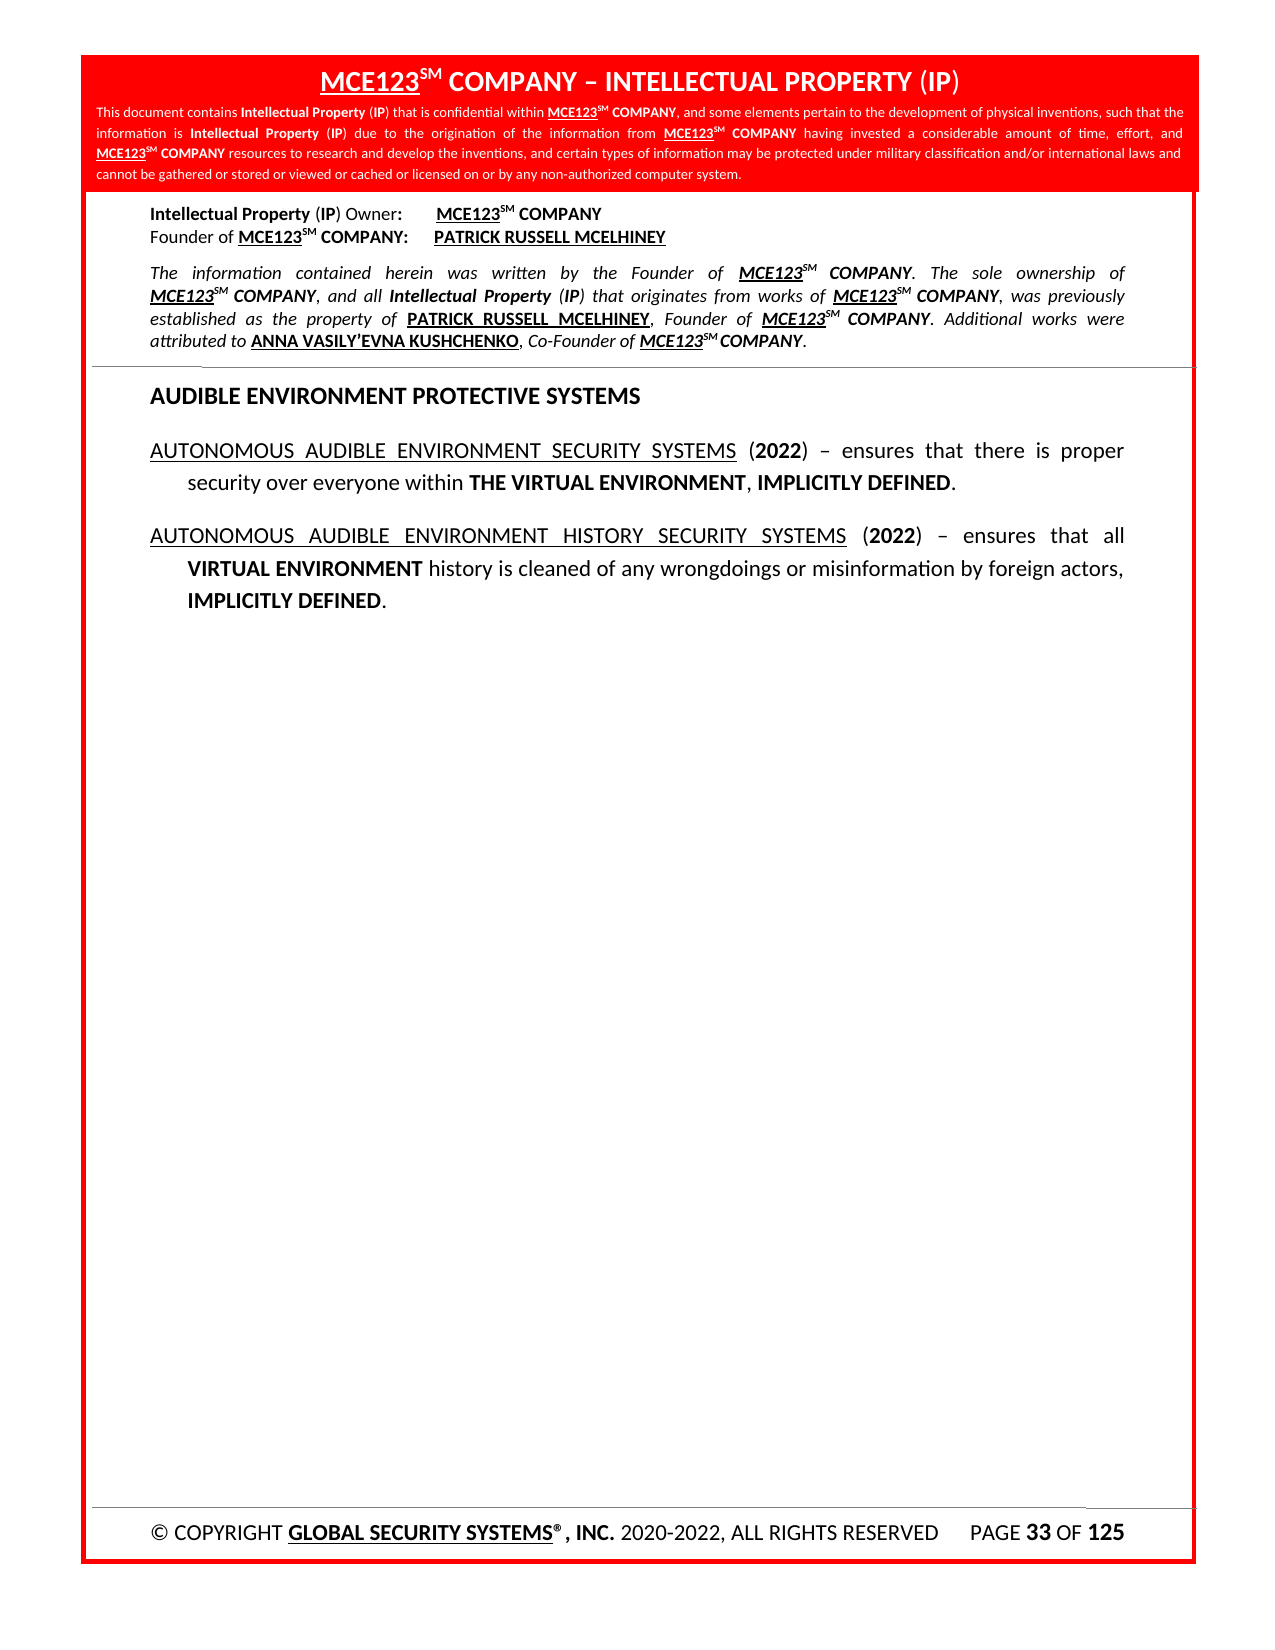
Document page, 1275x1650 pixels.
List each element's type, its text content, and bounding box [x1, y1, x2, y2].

text AUTONOMOUS AUDIBLE ENVIRONMENT HISTORY SECURITY SYSTEMS (2022) – ensures that all VIRTUAL ENVIRONMENT history is cleaned of any wrongdoings or misinformation by foreign actors, IMPLICITLY DEFINED. [150, 522, 1125, 614]
text AUDIBLE ENVIRONMENT PROTECTIVE SYSTEMS [150, 381, 1125, 411]
text AUTONOMOUS AUDIBLE ENVIRONMENT SECURITY SYSTEMS (2022) – ensures that there is proper security over everyone within THE VIRTUAL ENVIRONMENT, IMPLICITLY DEFINED. [150, 436, 1125, 497]
